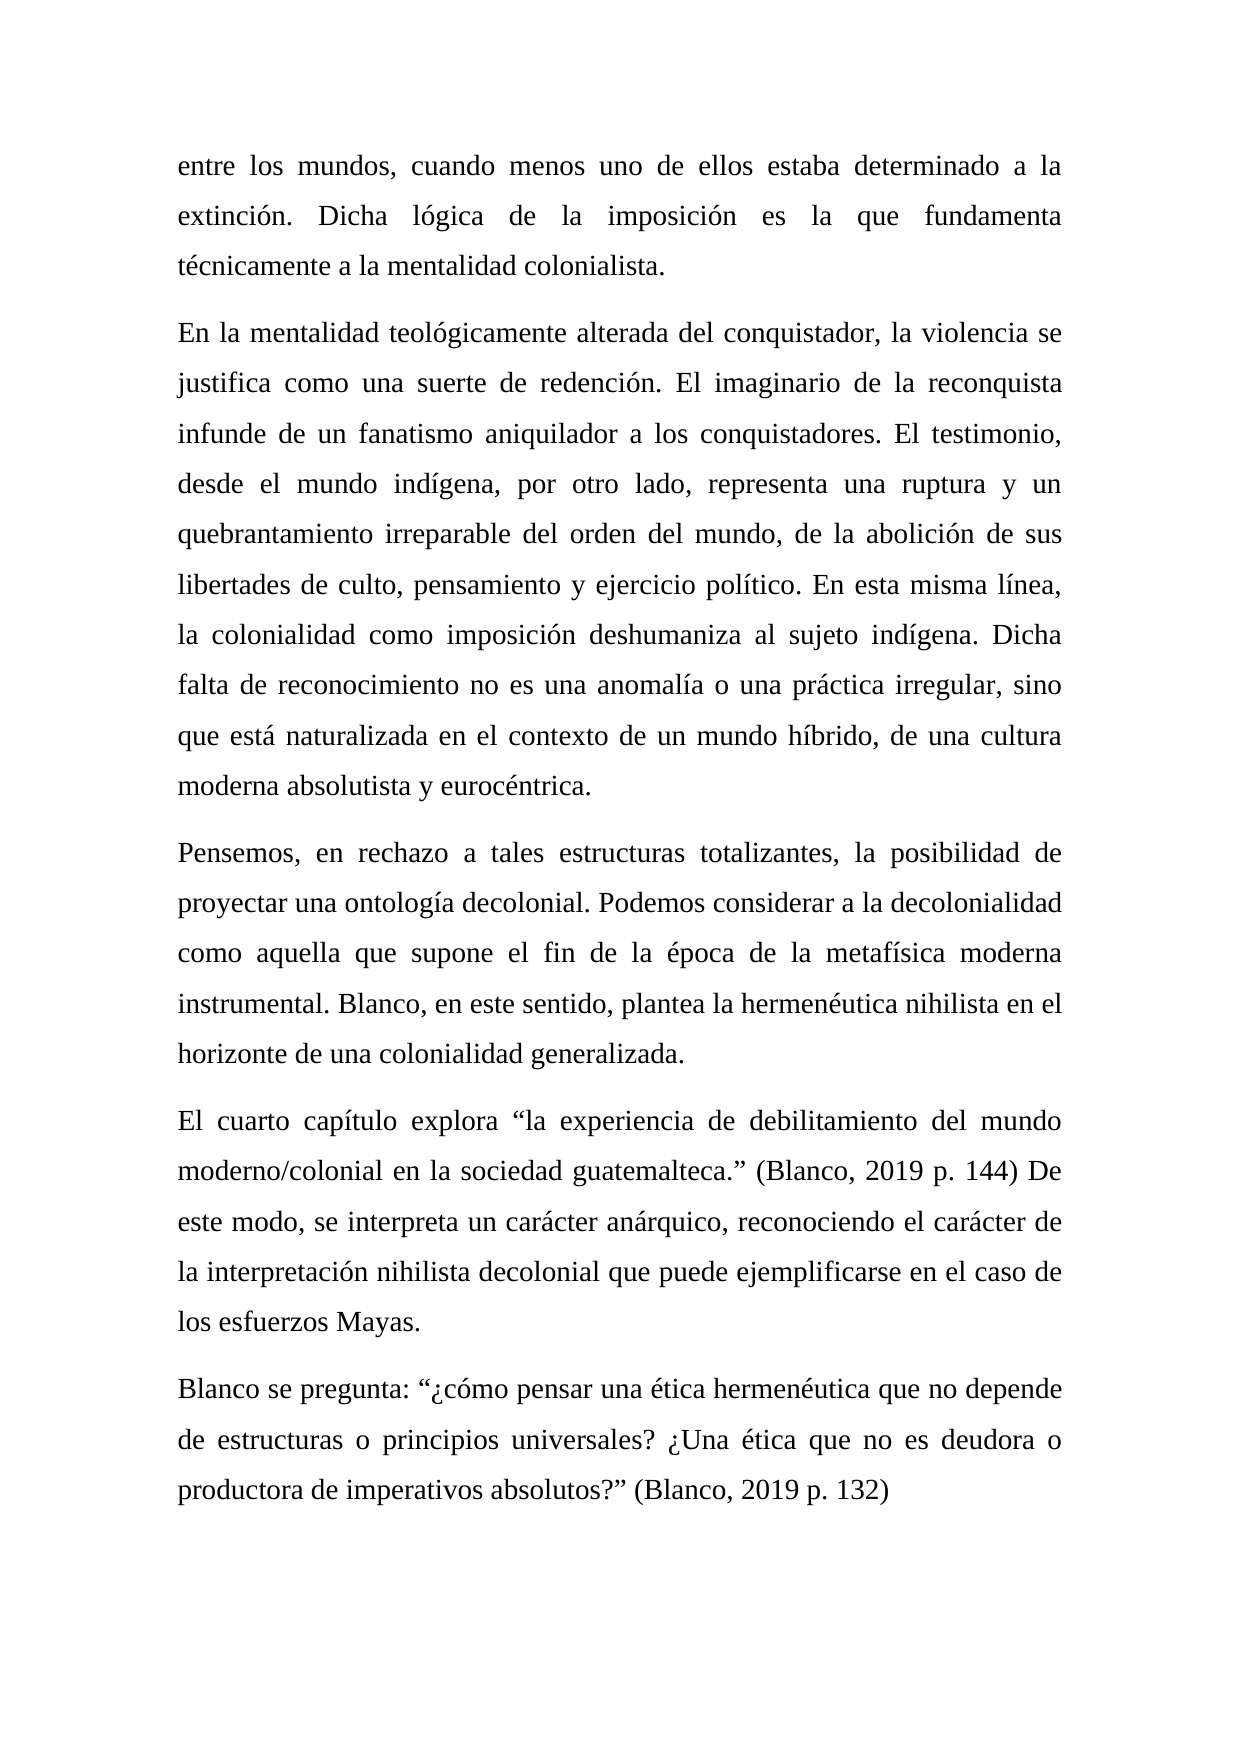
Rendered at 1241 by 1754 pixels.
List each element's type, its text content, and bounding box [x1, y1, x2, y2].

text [177, 148, 1063, 282]
text En la mentalidad teológicamente alterada del conquistador, la violencia se justifica como una suerte de redención. El imaginario de la reconquista infunde de un fanatismo aniquilador a los conquistadores. El testimonio, desde el mundo indígena, por otro lado, representa una ruptura y un quebrantamiento irreparable del orden del mundo, de la abolición de sus libertades de culto, pensamiento y ejercicio político. En esta misma línea, la colonialidad como imposición deshumaniza al sujeto indígena. Dicha falta de reconocimiento no es una anomalía o una práctica irregular, sino que está naturalizada en el contexto de un mundo híbrido, de una cultura moderna absolutista y eurocéntrica. [177, 315, 1063, 802]
text Blanco se pregunta: “¿cómo pensar una ética hermenéutica que no depende de estructuras o principios universales? ¿Una ética que no es deudora o productora de imperativos absolutos?” (Blanco, 2019 p. 132) [177, 1371, 1063, 1506]
text El cuarto capítulo explora “la experiencia de debilitamiento del mundo moderno/colonial en la sociedad guatemalteca.” (Blanco, 2019 p. 144) De este modo, se interpreta un carácter anárquico, reconociendo el carácter de la interpretación nihilista decolonial que puede ejemplificarse en el caso de los esfuerzos Mayas. [177, 1103, 1063, 1338]
text Pensemos, en rechazo a tales estructuras totalizantes, la posibilidad de proyectar una ontología decolonial. Podemos considerar a la decolonialidad como aquella que supone el fin de la época de la metafísica moderna instrumental. Blanco, en este sentido, plantea la hermenéutica nihilista en el horizonte de una colonialidad generalizada. [177, 835, 1063, 1070]
